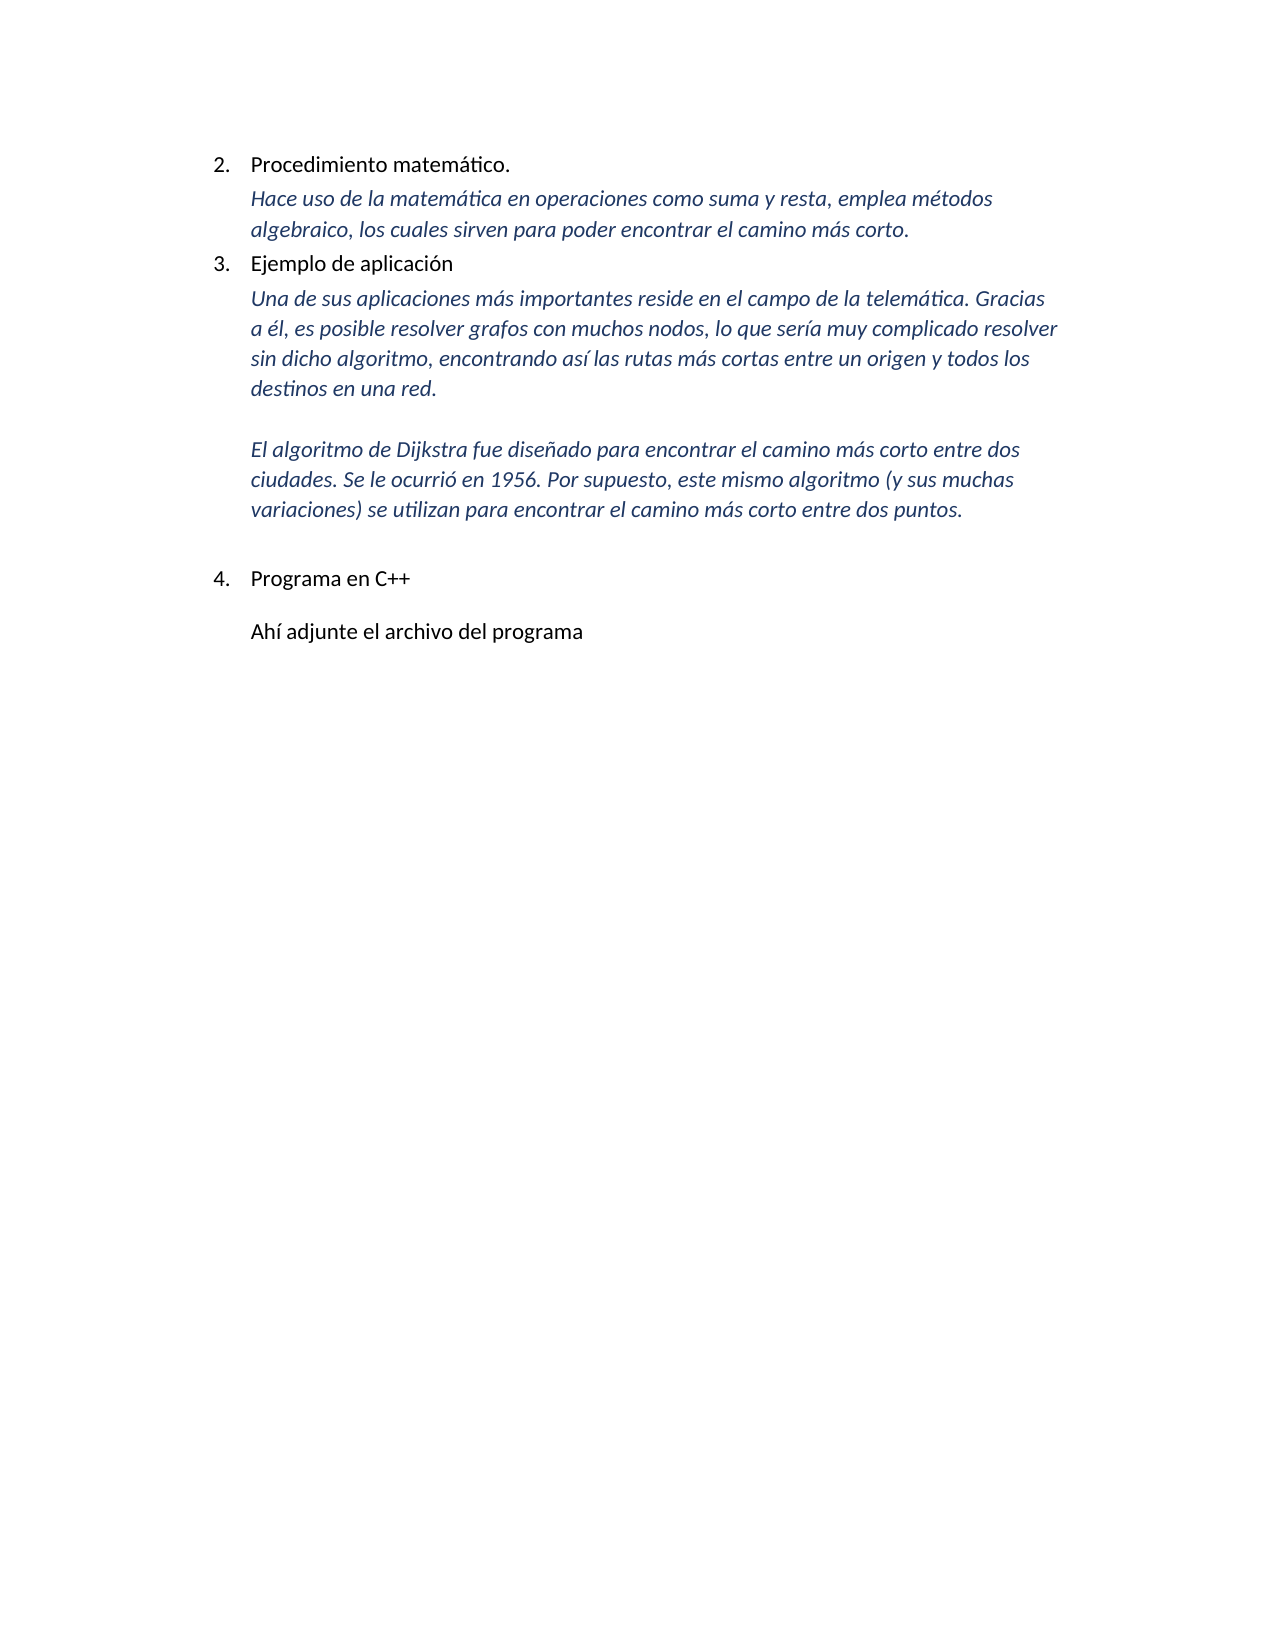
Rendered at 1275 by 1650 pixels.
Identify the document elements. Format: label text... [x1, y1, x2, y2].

list Procedimiento matemático. [213, 150, 1064, 178]
text Ahí adjunte el archivo del programa [251, 617, 1064, 645]
list Programa en C++ [213, 564, 1064, 592]
list Ejemplo de aplicación [213, 249, 1064, 277]
list Una de sus aplicaciones más importantes reside en el campo de la telemática. Gracias a él, es posible resolver grafos con muchos nodos, lo que sería muy complicado resolver sin dicho algoritmo, encontrando así las rutas más cortas entre un origen y todos los destinos en una red. [251, 284, 1064, 402]
list El algoritmo de Dijkstra fue diseñado para encontrar el camino más corto entre dos ciudades. Se le ocurrió en 1956. Por supuesto, este mismo algoritmo (y sus muchas variaciones) se utilizan para encontrar el camino más corto entre dos puntos. [251, 435, 1064, 523]
text Hace uso de la matemática en operaciones como suma y resta, emplea métodos algebraico, los cuales sirven para poder encontrar el camino más corto. [251, 184, 1064, 243]
